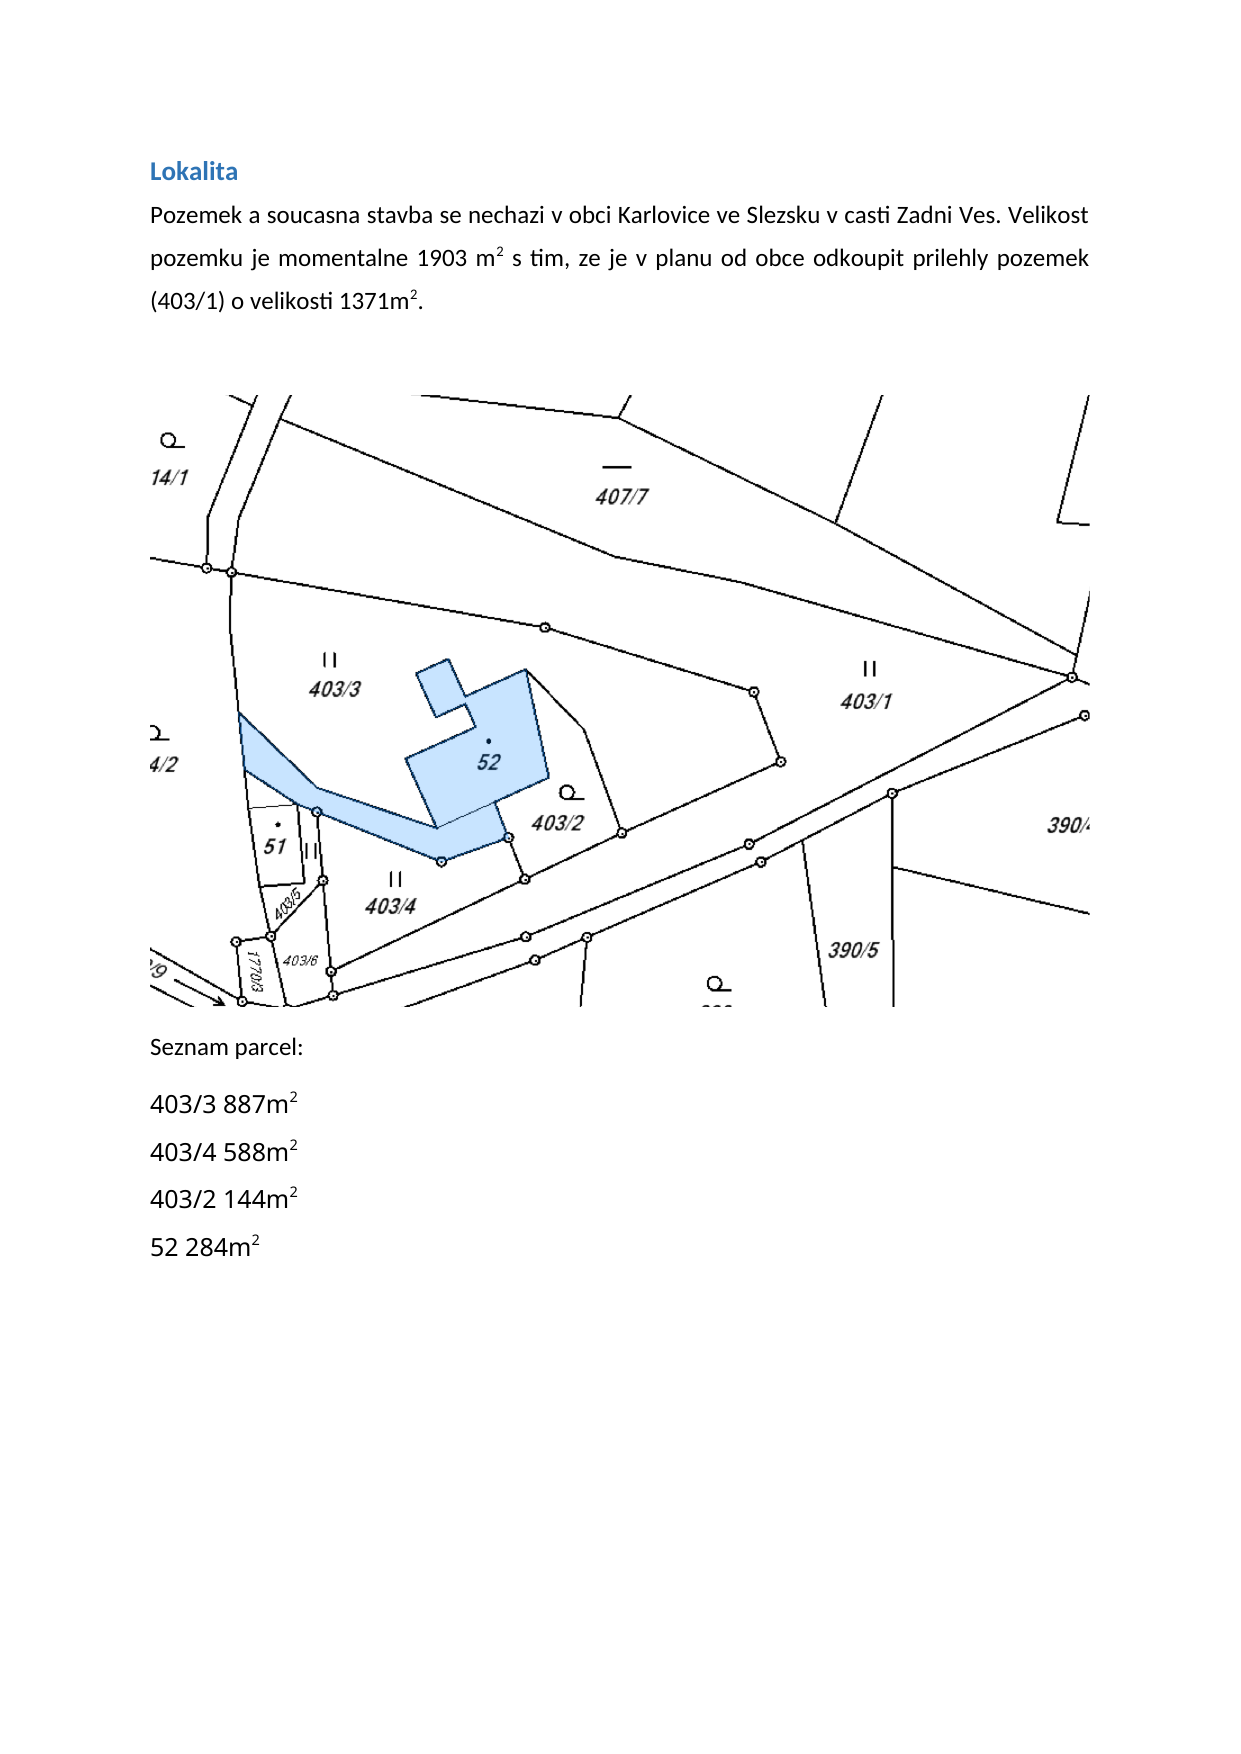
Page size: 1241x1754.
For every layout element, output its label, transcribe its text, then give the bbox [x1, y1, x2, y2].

text Seznam parcel: [150, 1032, 1090, 1062]
text Pozemek a soucasna stavba se nechazi v obci Karlovice ve Slezsku v casti Zadni Ves. Velikost pozemku je momentalne 1903 m2 s tim, ze je v planu od obce odkoupit prilehly pozemek (403/1) o velikosti 1371m2. [150, 200, 1090, 316]
picture [150, 395, 1090, 1007]
text 403/3 887m2 403/4 588m2 403/2 144m2 52 284m2 [150, 1087, 1090, 1264]
subtitle Lokalita [150, 154, 1090, 187]
